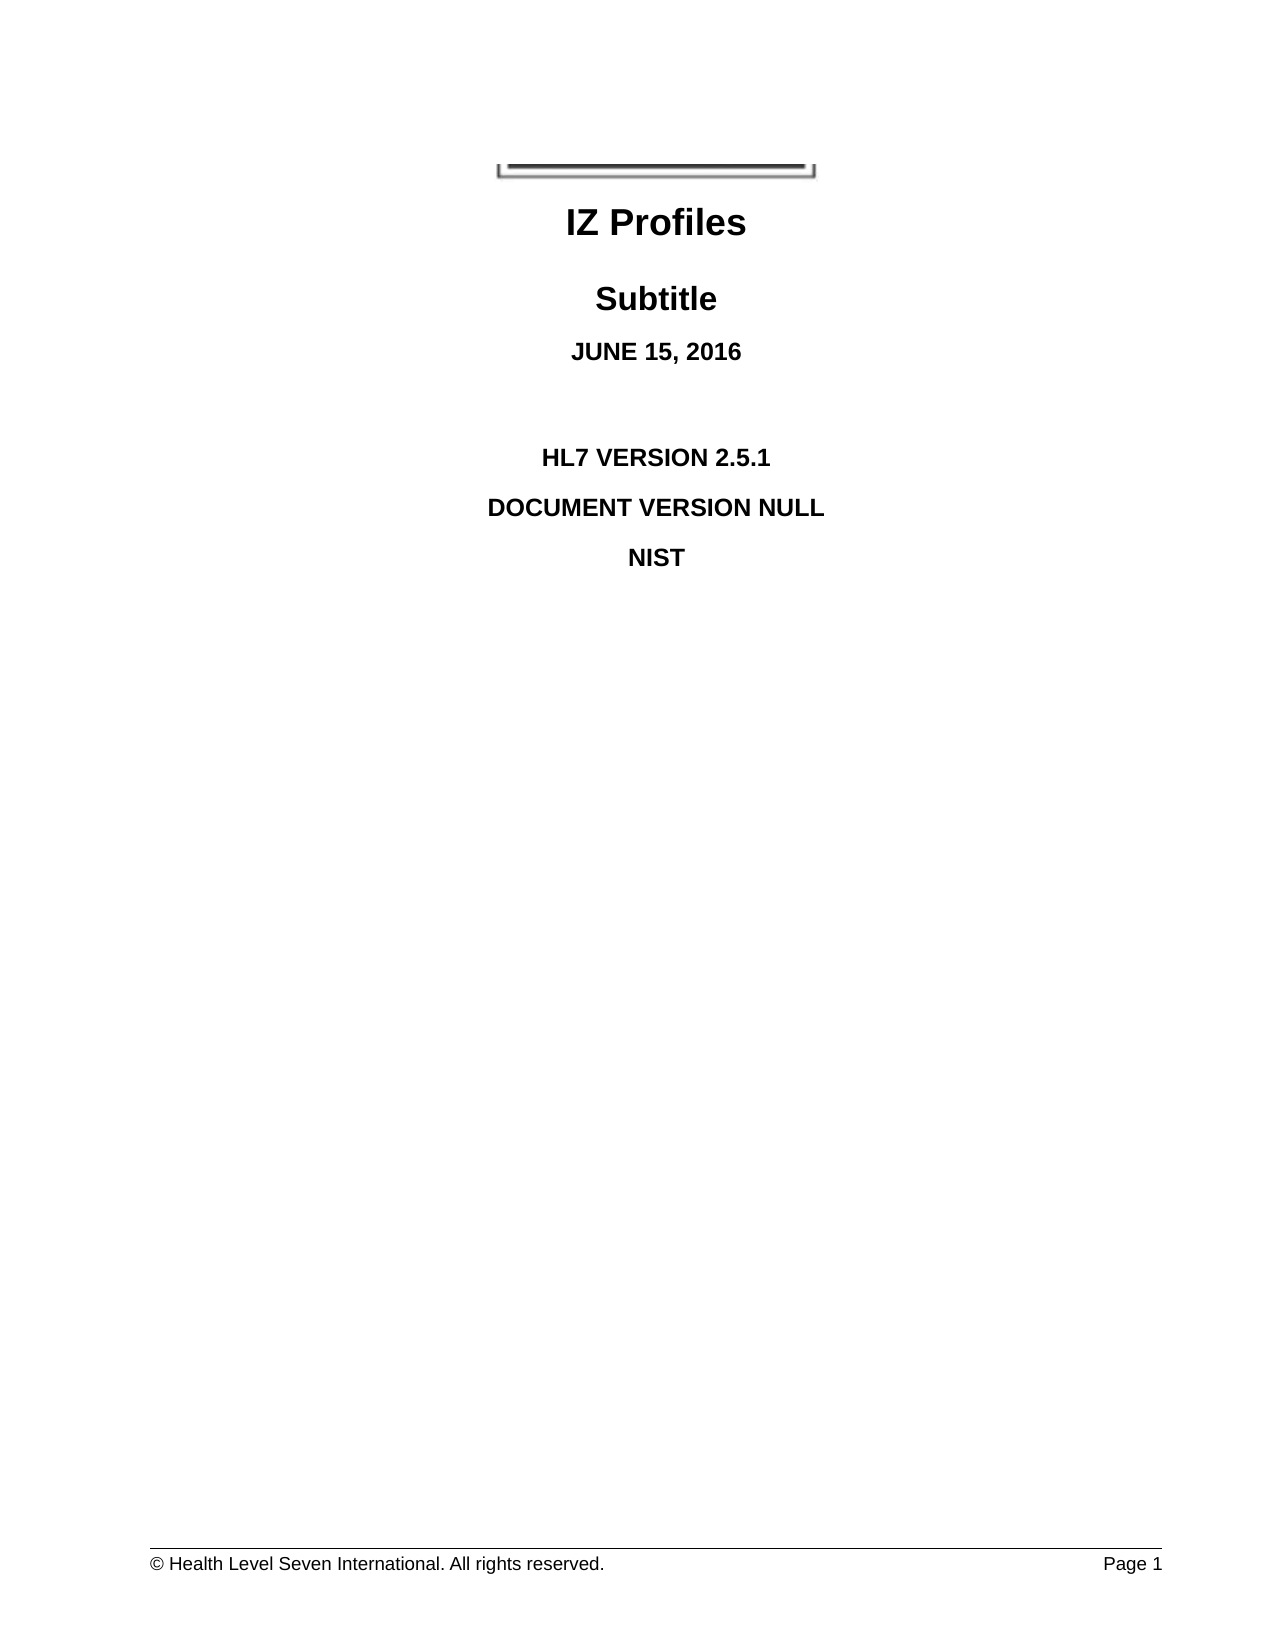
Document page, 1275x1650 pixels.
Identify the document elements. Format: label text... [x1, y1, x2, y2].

text Document Version null [150, 497, 1162, 522]
subtitle Subtitle [150, 291, 1162, 316]
text June 15, 2016 [150, 341, 1162, 366]
text NIST [150, 547, 1162, 572]
title IZ Profiles [150, 216, 1162, 241]
picture [490, 164, 823, 186]
text HL7 Version 2.5.1 [150, 447, 1162, 472]
